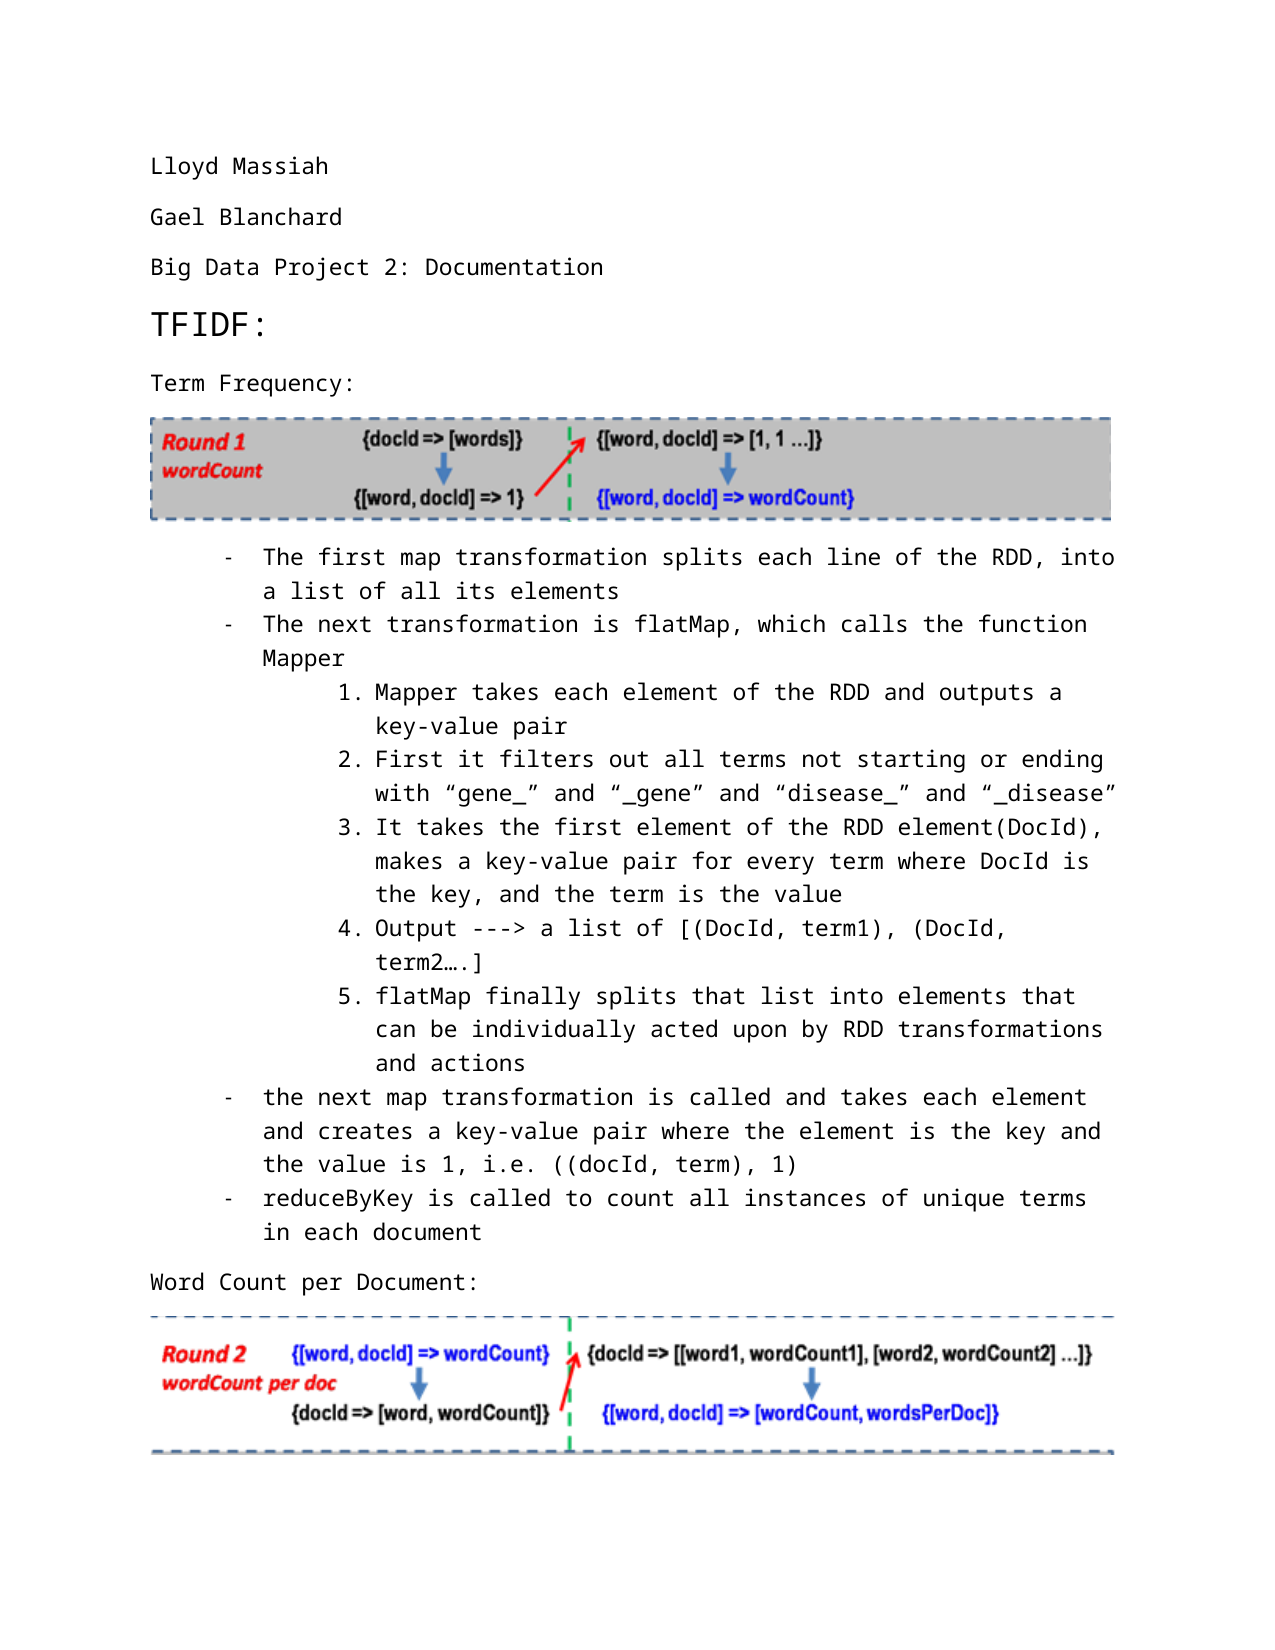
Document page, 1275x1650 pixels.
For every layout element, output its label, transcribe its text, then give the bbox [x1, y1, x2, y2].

list flatMap finally splits that list into elements that can be individually acted upon by RDD transformations and actions [337, 979, 1125, 1078]
text Word Count per Document: [150, 1266, 1125, 1297]
list The first map transformation splits each line of the RDD, into a list of all its elements [225, 541, 1125, 606]
text Big Data Project 2: Documentation [150, 251, 1125, 282]
list reduceByKey is called to count all instances of unique terms in each document [225, 1182, 1125, 1247]
list It takes the first element of the RDD element(DocId), makes a key-value pair for every term where DocId is the key, and the term is the value [337, 811, 1125, 909]
list The next transformation is flatMap, which calls the function Mapper [225, 608, 1125, 673]
list First it filters out all terms not starting or ending with “gene_” and “_gene” and “disease_” and “_disease” [337, 743, 1125, 808]
list Output ---> a list of [(DocId, term1), (DocId, term2….] [337, 912, 1125, 977]
list the next map transformation is called and takes each element and creates a key-value pair where the element is the key and the value is 1, i.e. ((docId, term), 1) [225, 1081, 1125, 1179]
text Term Frequency: [150, 367, 1125, 398]
list Mapper takes each element of the RDD and outputs a key-value pair [337, 676, 1125, 741]
text Gael Blanchard [150, 200, 1125, 232]
text Lloyd Massiah [150, 150, 1125, 181]
text TFIDF: [150, 301, 1125, 347]
picture [150, 1316, 1116, 1455]
picture [150, 417, 1111, 522]
